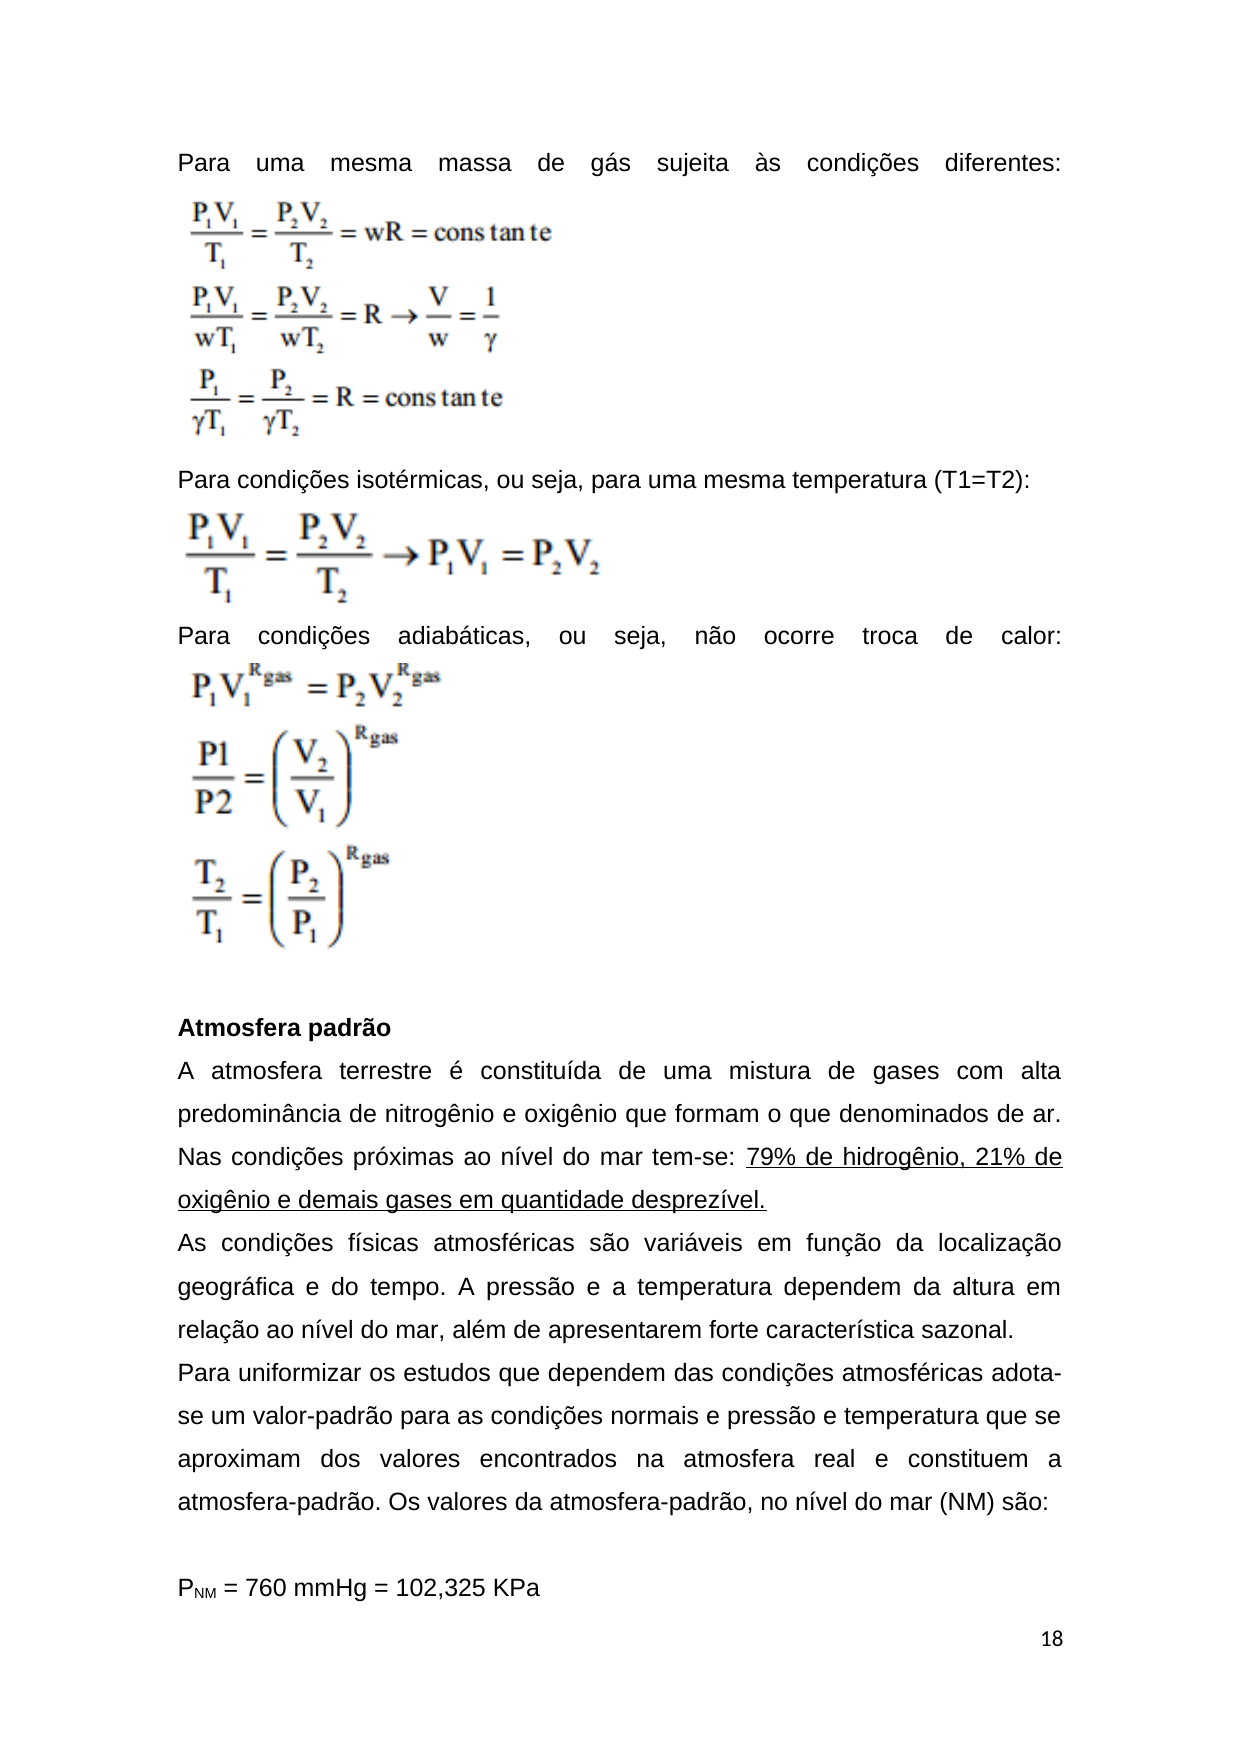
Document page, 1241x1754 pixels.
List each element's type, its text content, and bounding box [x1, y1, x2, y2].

text Para uniformizar os estudos que dependem das condições atmosféricas adota-se um valor-padrão para as condições normais e pressão e temperatura que se aproximam dos valores encontrados na atmosfera real e constituem a atmosfera-padrão. Os valores da atmosfera-padrão, no nível do mar (NM) são: [177, 1358, 1063, 1516]
picture [177, 507, 612, 608]
text As condições físicas atmosféricas são variáveis em função da localização geográfica e do tempo. A pressão e a temperatura dependem da altura em relação ao nível do mar, além de apresentarem forte característica sazonal. [177, 1228, 1063, 1343]
picture [182, 190, 557, 445]
text A atmosfera terrestre é constituída de uma mistura de gases com alta predominância de nitrogênio e oxigênio que formam o que denominados de ar. Nas condições próximas ao nível do mar tem-se: 79% de hidrogênio, 21% de oxigênio e demais gases em quantidade desprezível. [177, 1056, 1063, 1214]
text PNM = 760 mmHg = 102,325 KPa [177, 1573, 1063, 1602]
text Para condições isotérmicas, ou seja, para uma mesma temperatura (T1=T2): [177, 465, 1063, 493]
picture [182, 663, 446, 952]
text Atmosfera padrão [177, 1013, 1063, 1042]
